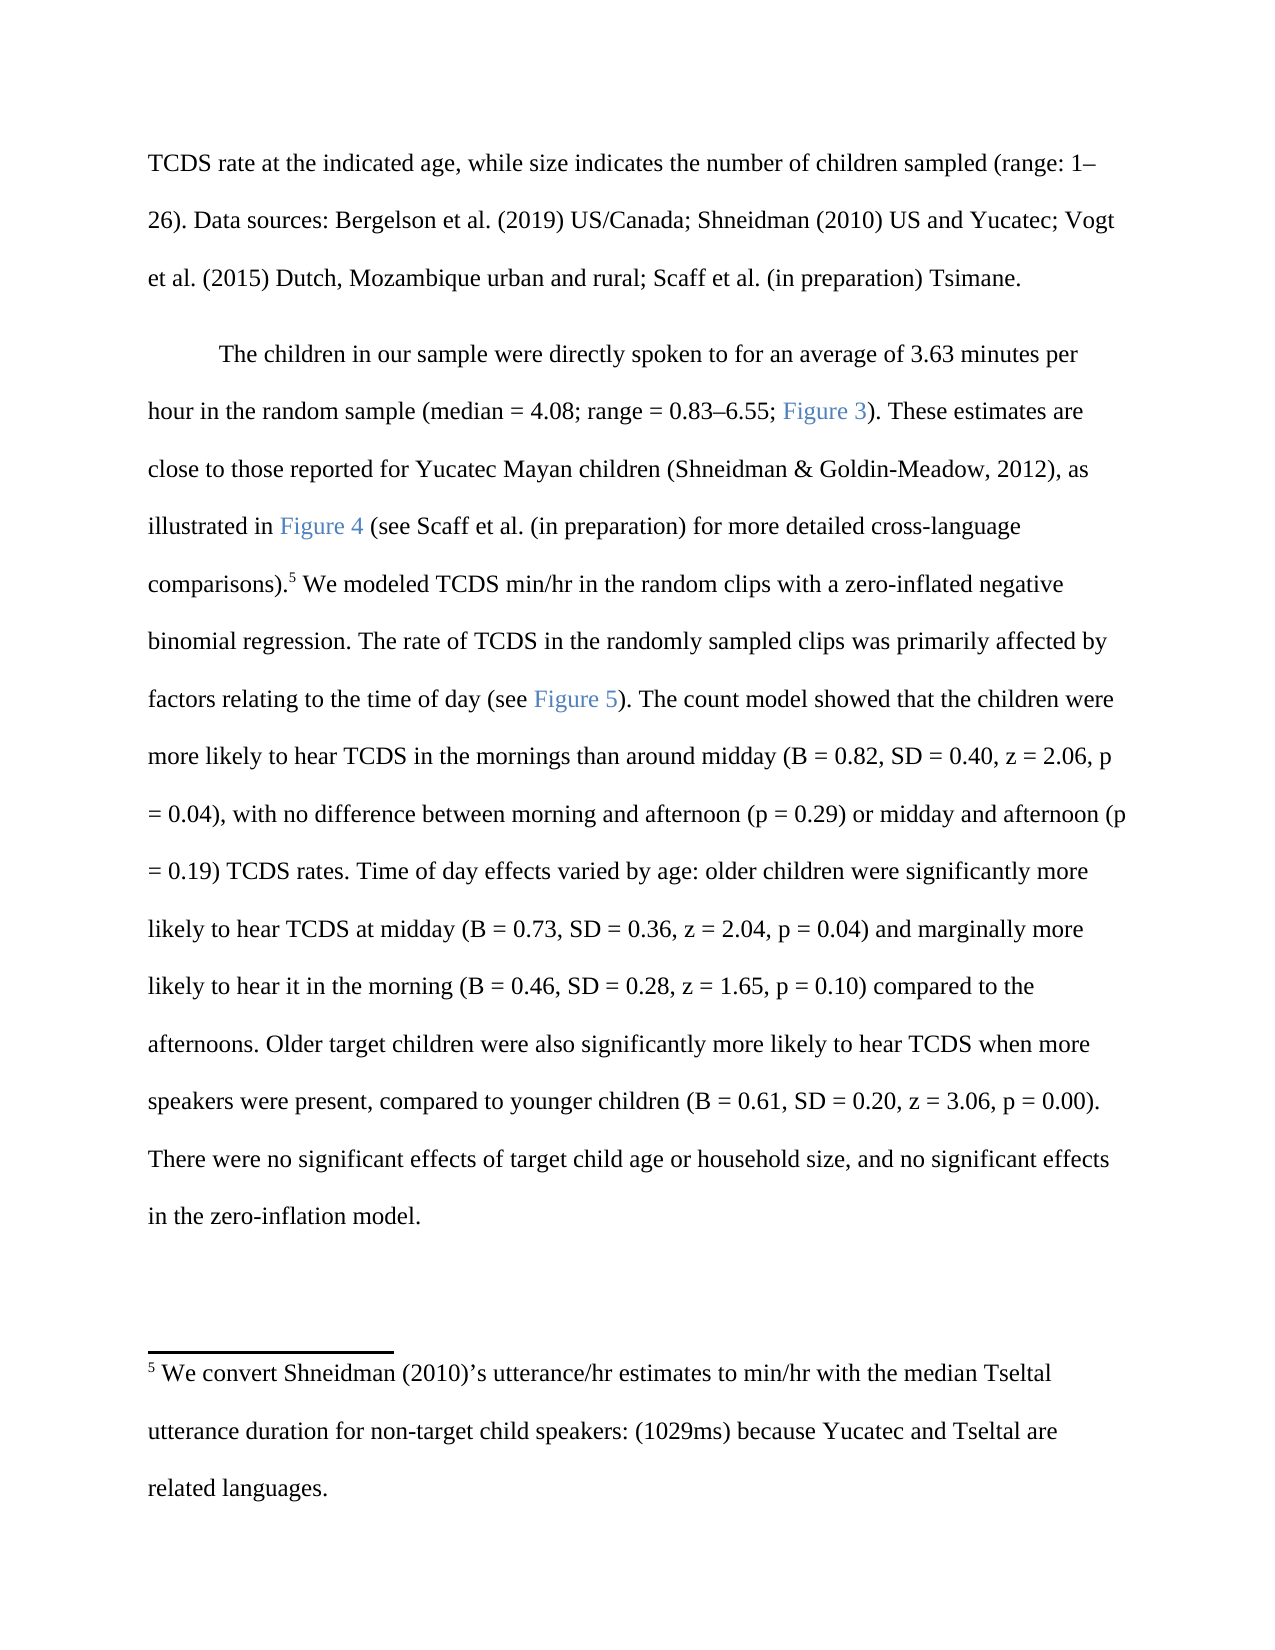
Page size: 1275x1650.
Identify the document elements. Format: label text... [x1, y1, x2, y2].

text The children in our sample were directly spoken to for an average of 3.63 minutes per hour in the random sample (median = 4.08; range = 0.83–6.55; Figure 3). These estimates are close to those reported for Yucatec Mayan children (Shneidman & Goldin-Meadow, 2012), as illustrated in Figure 4 (see Scaff et al. (in preparation) for more detailed cross-language comparisons). We modeled TCDS min/hr in the random clips with a zero-inflated negative binomial regression. The rate of TCDS in the randomly sampled clips was primarily affected by factors relating to the time of day (see Figure 5). The count model showed that the children were more likely to hear TCDS in the mornings than around midday (B = 0.82, SD = 0.40, z = 2.06, p = 0.04), with no difference between morning and afternoon (p = 0.29) or midday and afternoon (p = 0.19) TCDS rates. Time of day effects varied by age: older children were significantly more likely to hear TCDS at midday (B = 0.73, SD = 0.36, z = 2.04, p = 0.04) and marginally more likely to hear it in the morning (B = 0.46, SD = 0.28, z = 1.65, p = 0.10) compared to the afternoons. Older target children were also significantly more likely to hear TCDS when more speakers were present, compared to younger children (B = 0.61, SD = 0.20, z = 3.06, p = 0.00). There were no significant effects of target child age or household size, and no significant effects in the zero-inflation model. [148, 339, 1127, 1230]
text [148, 148, 1127, 291]
